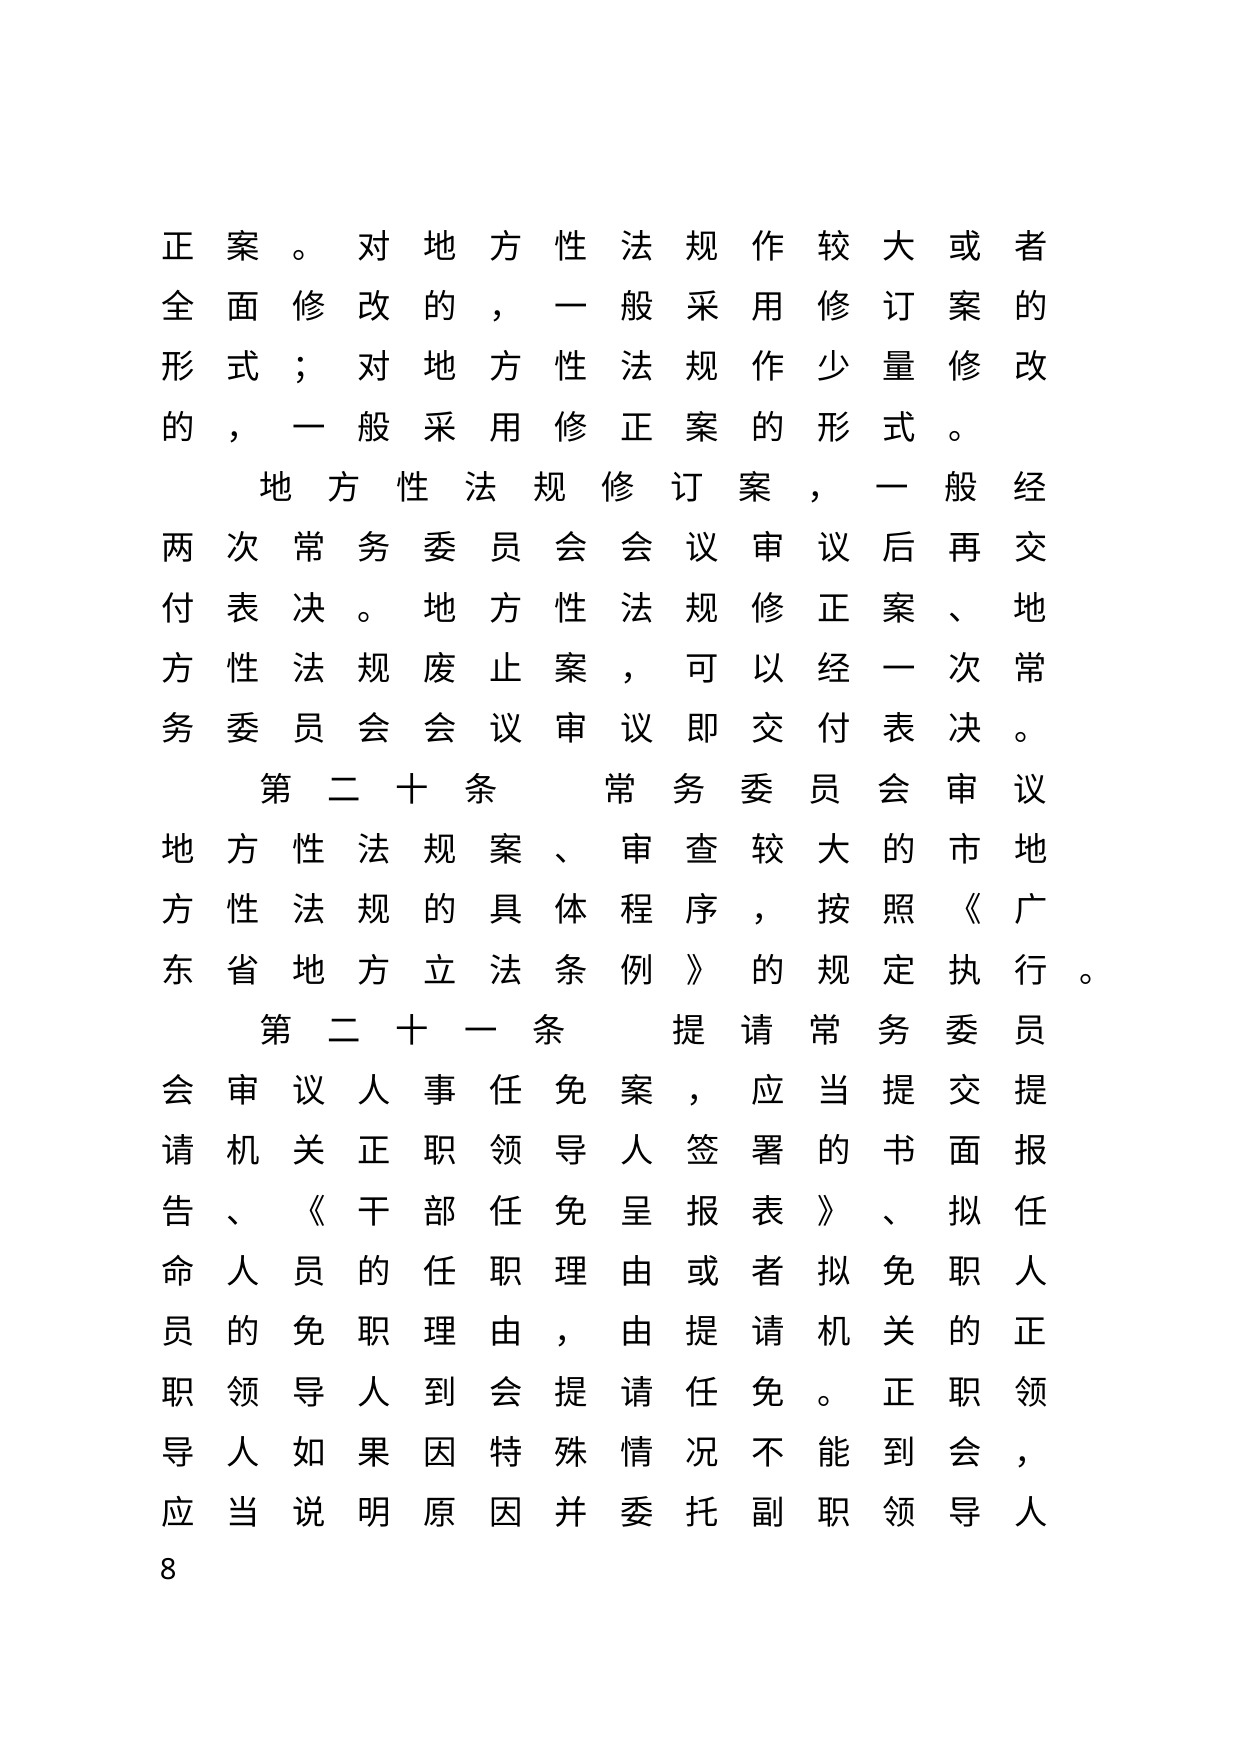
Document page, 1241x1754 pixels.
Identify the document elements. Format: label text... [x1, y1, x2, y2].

text 地方性法规修订案，一般经两次常务委员会会议审议后再交付表决。地方性法规修正案、地方性法规废止案，可以经一次常务委员会会议审议即交付表决。 [161, 455, 1079, 756]
text 第二十条 常务委员会审议地方性法规案、审查较大的市地方性法规的具体程序，按照《广东省地方立法条例》的规定执行。 [161, 756, 1079, 998]
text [161, 998, 1079, 1540]
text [161, 213, 1079, 455]
